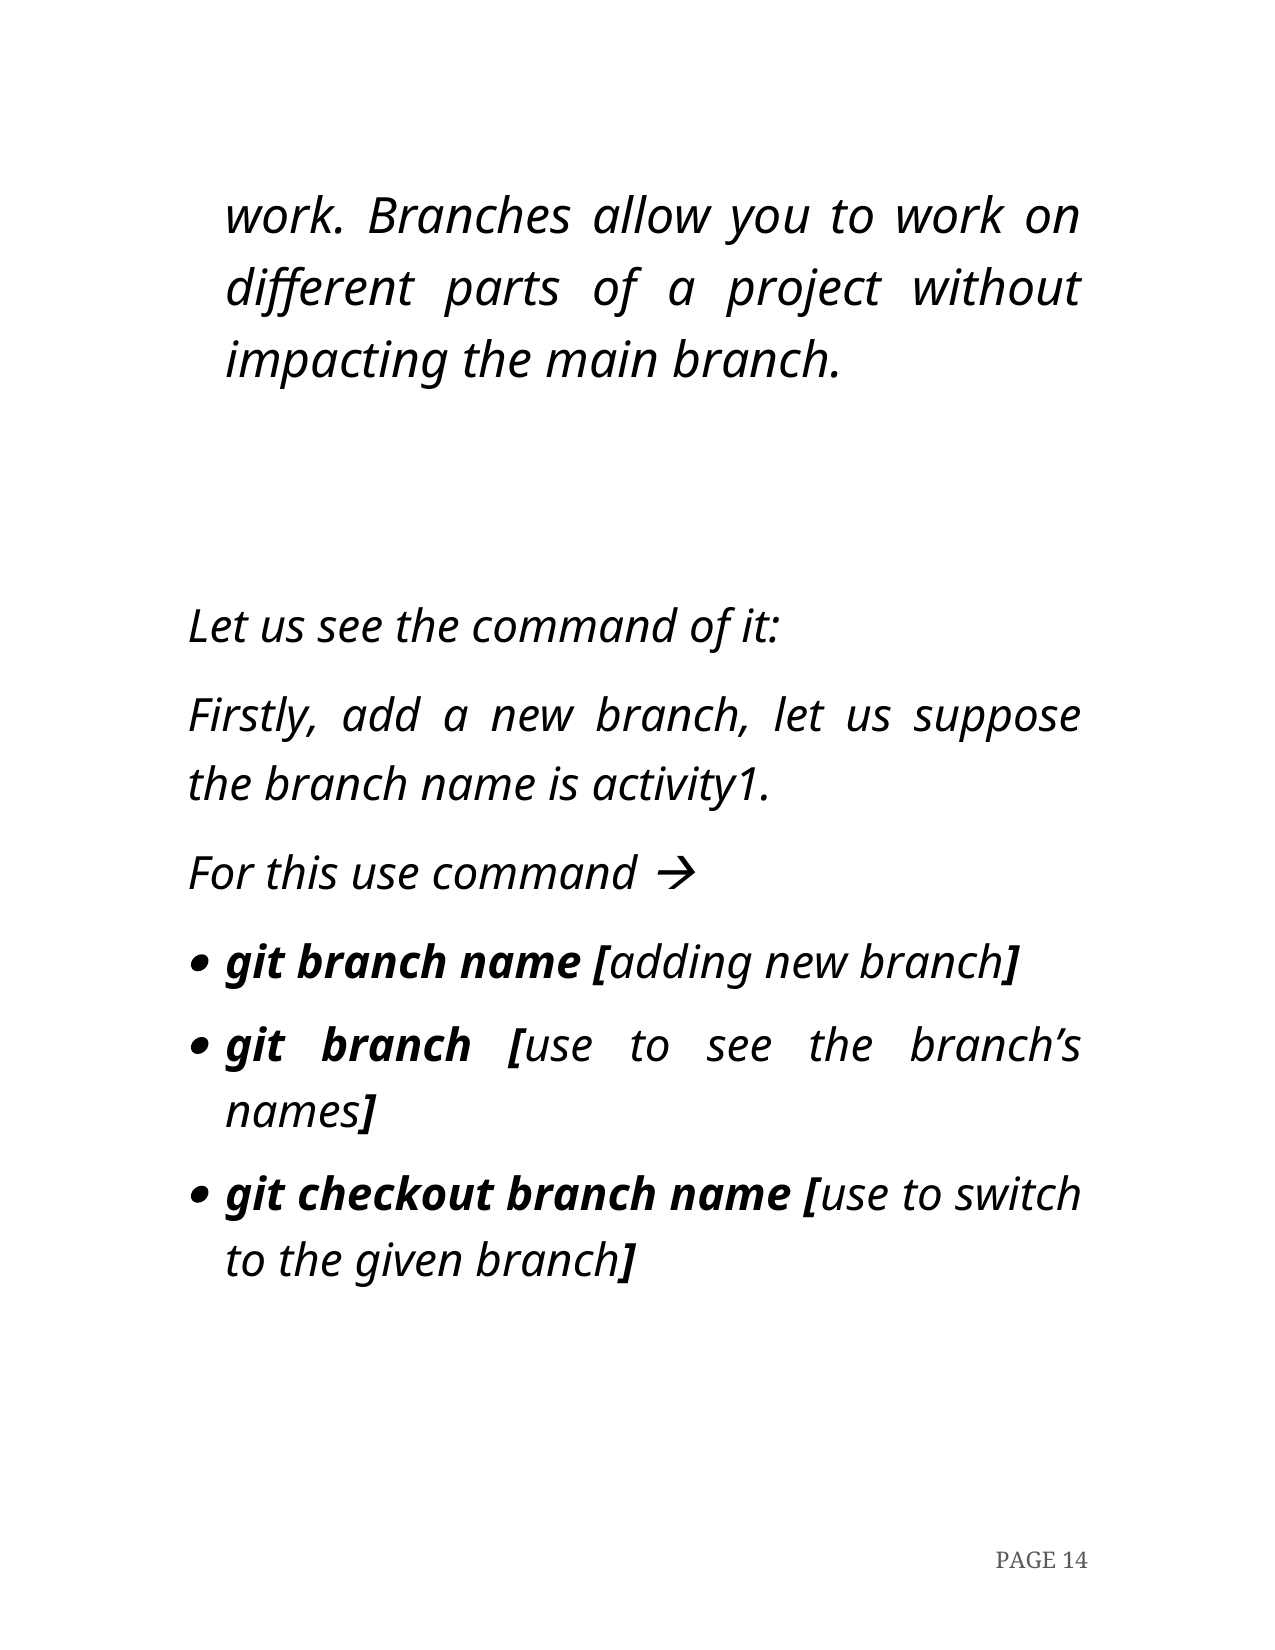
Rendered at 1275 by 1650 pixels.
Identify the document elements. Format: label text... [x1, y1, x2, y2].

list git branch name [adding new branch] [187, 930, 1087, 992]
text For this use command [187, 841, 1087, 903]
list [187, 180, 1087, 392]
list git checkout branch name [use to switch to the given branch] [187, 1161, 1087, 1290]
text Let us see the command of it: [187, 593, 1087, 656]
list git branch [use to see the branch’s names] [187, 1013, 1087, 1141]
text Firstly, add a new branch, let us suppose the branch name is activity1. [187, 683, 1087, 813]
